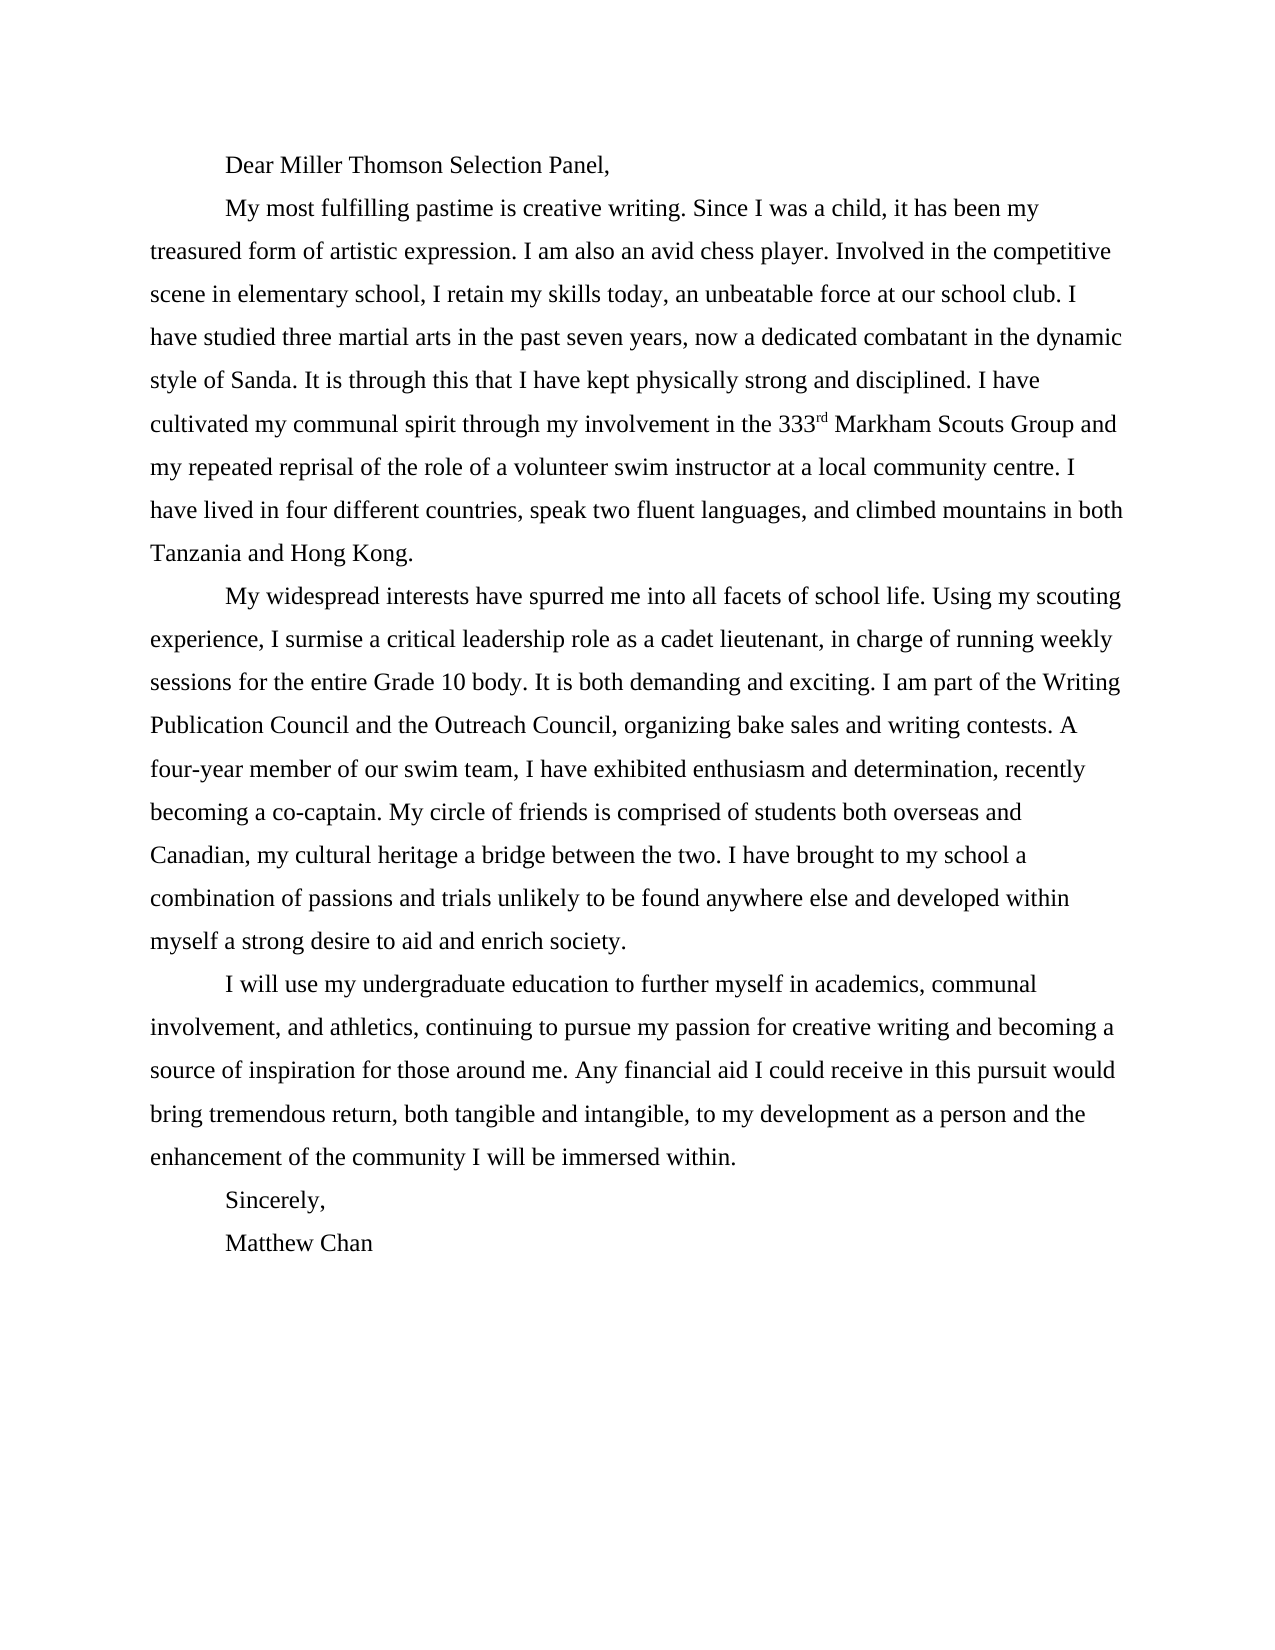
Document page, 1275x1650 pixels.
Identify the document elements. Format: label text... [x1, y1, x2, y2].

text My widespread interests have spurred me into all facets of school life. Using my scouting experience, I surmise a critical leadership role as a cadet lieutenant, in charge of running weekly sessions for the entire Grade 10 body. It is both demanding and exciting. I am part of the Writing Publication Council and the Outreach Council, organizing bake sales and writing contests. A four-year member of our swim team, I have exhibited enthusiasm and determination, recently becoming a co-captain. My circle of friends is comprised of students both overseas and Canadian, my cultural heritage a bridge between the two. I have brought to my school a combination of passions and trials unlikely to be found anywhere else and developed within myself a strong desire to aid and enrich society. [150, 581, 1125, 955]
text Sincerely, [150, 1185, 1125, 1214]
text I will use my undergraduate education to further myself in academics, communal involvement, and athletics, continuing to pursue my passion for creative writing and becoming a source of inspiration for those around me. Any financial aid I could receive in this pursuit would bring tremendous return, both tangible and intangible, to my development as a person and the enhancement of the community I will be immersed within. [150, 969, 1125, 1171]
text Dear Miller Thomson Selection Panel, [150, 150, 1125, 179]
text My most fulfilling pastime is creative writing. Since I was a child, it has been my treasured form of artistic expression. I am also an avid chess player. Involved in the competitive scene in elementary school, I retain my skills today, an unbeatable force at our school club. I have studied three martial arts in the past seven years, now a dedicated combatant in the dynamic style of Sanda. It is through this that I have kept physically strong and disciplined. I have cultivated my communal spirit through my involvement in the 333rd Markham Scouts Group and my repeated reprisal of the role of a volunteer swim instructor at a local community centre. I have lived in four different countries, speak two fluent languages, and climbed mountains in both Tanzania and Hong Kong. [150, 193, 1125, 567]
text Matthew Chan [150, 1228, 1125, 1257]
